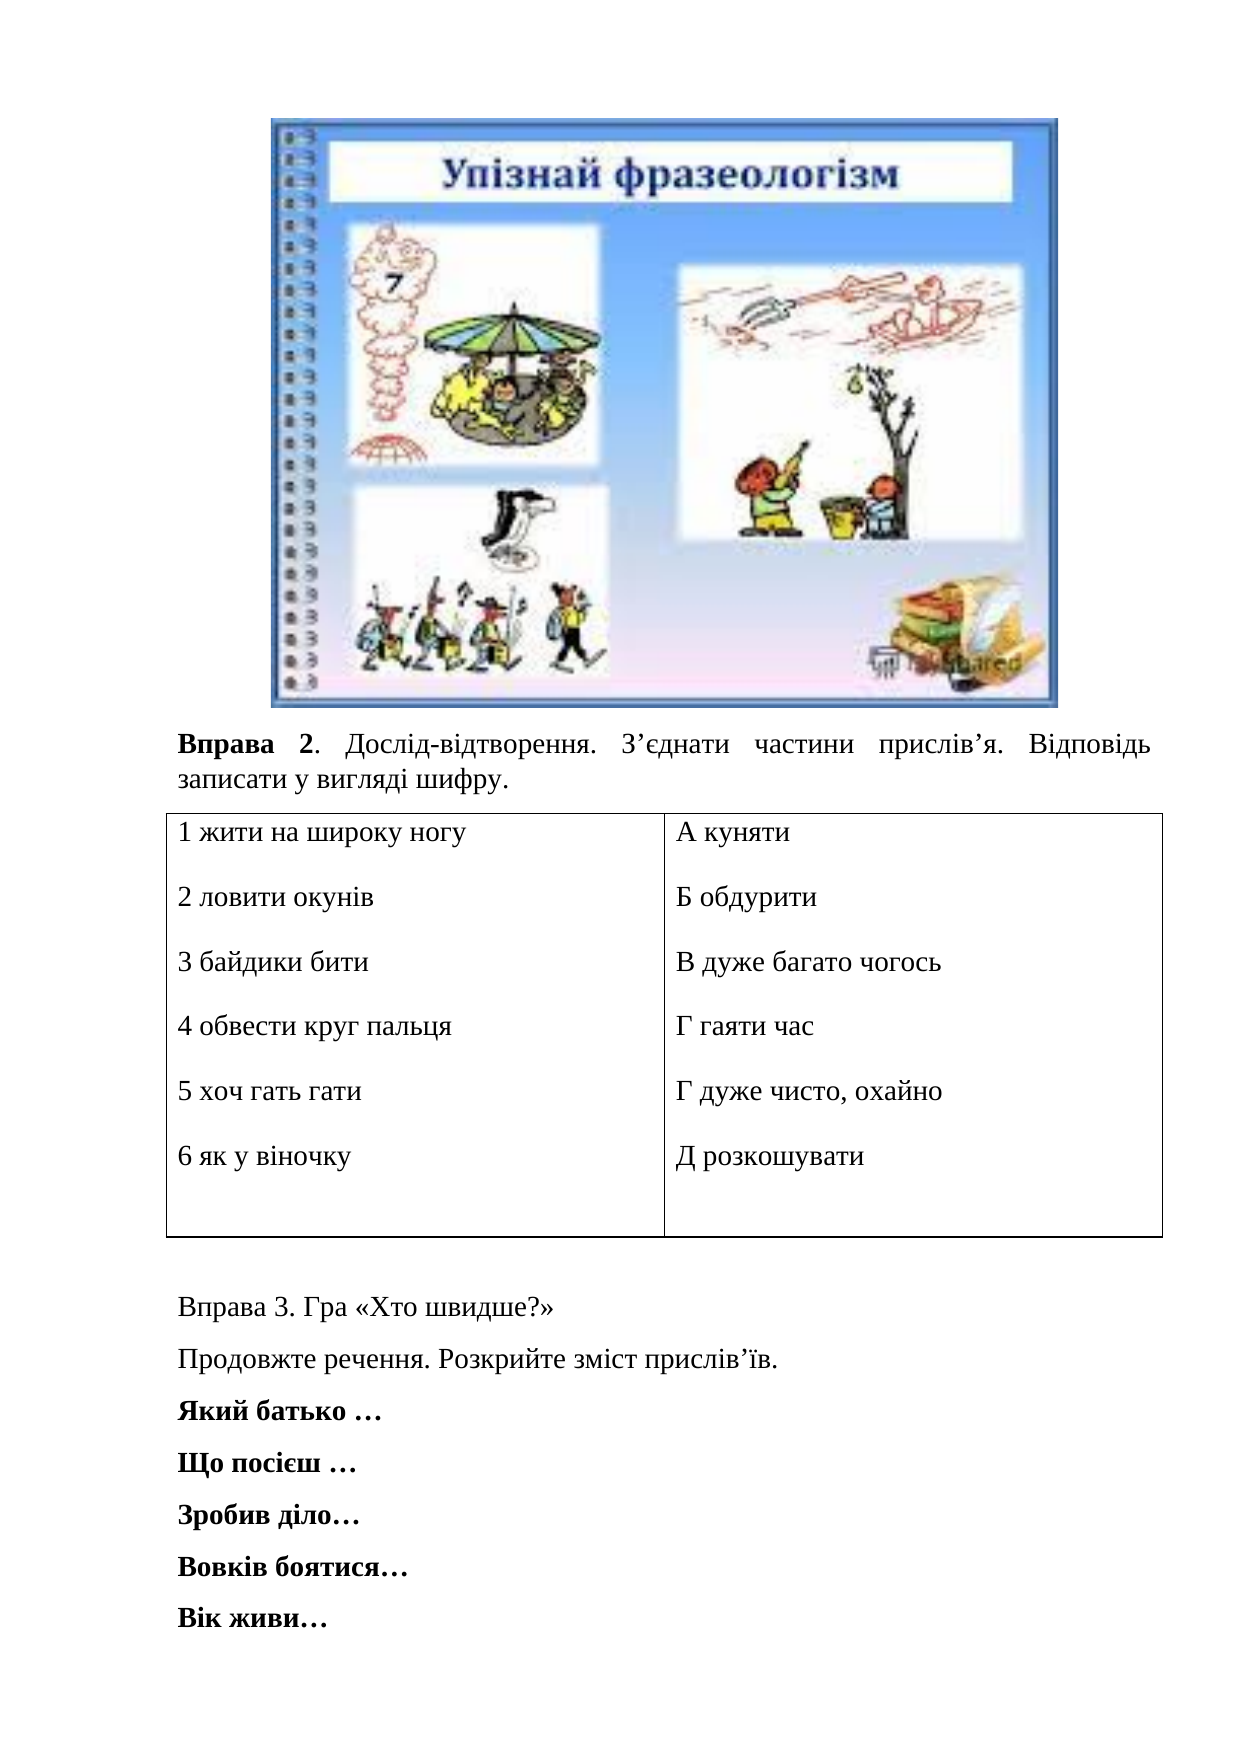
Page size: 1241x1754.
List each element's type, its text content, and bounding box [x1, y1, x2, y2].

text Вік живи… [177, 1601, 1152, 1634]
text Вправа 3. Гра «Хто швидше?» [177, 1289, 1152, 1323]
table_header 1 жити на широку ногу 2 ловити окунів 3 байдики бити 4 обвести круг пальця 5 хоч гать гати 6 як у віночку [167, 814, 664, 1236]
text Вправа 2. Дослід-відтворення. З’єднати частини прислів’я. Відповідь записати у вигляді шифру. [177, 726, 1152, 795]
table_header А куняти Б обдурити В дуже багато чогось Г гаяти час Г дуже чисто, охайно Д розкошувати [665, 814, 1162, 1236]
text Що посієш … [177, 1445, 1152, 1478]
text Вовків боятися… [177, 1549, 1152, 1582]
text Який батько … [177, 1393, 1152, 1427]
picture [270, 118, 1059, 708]
text Продовжте речення. Розкрийте зміст прислів’їв. [177, 1341, 1152, 1375]
text Зробив діло… [177, 1497, 1152, 1530]
